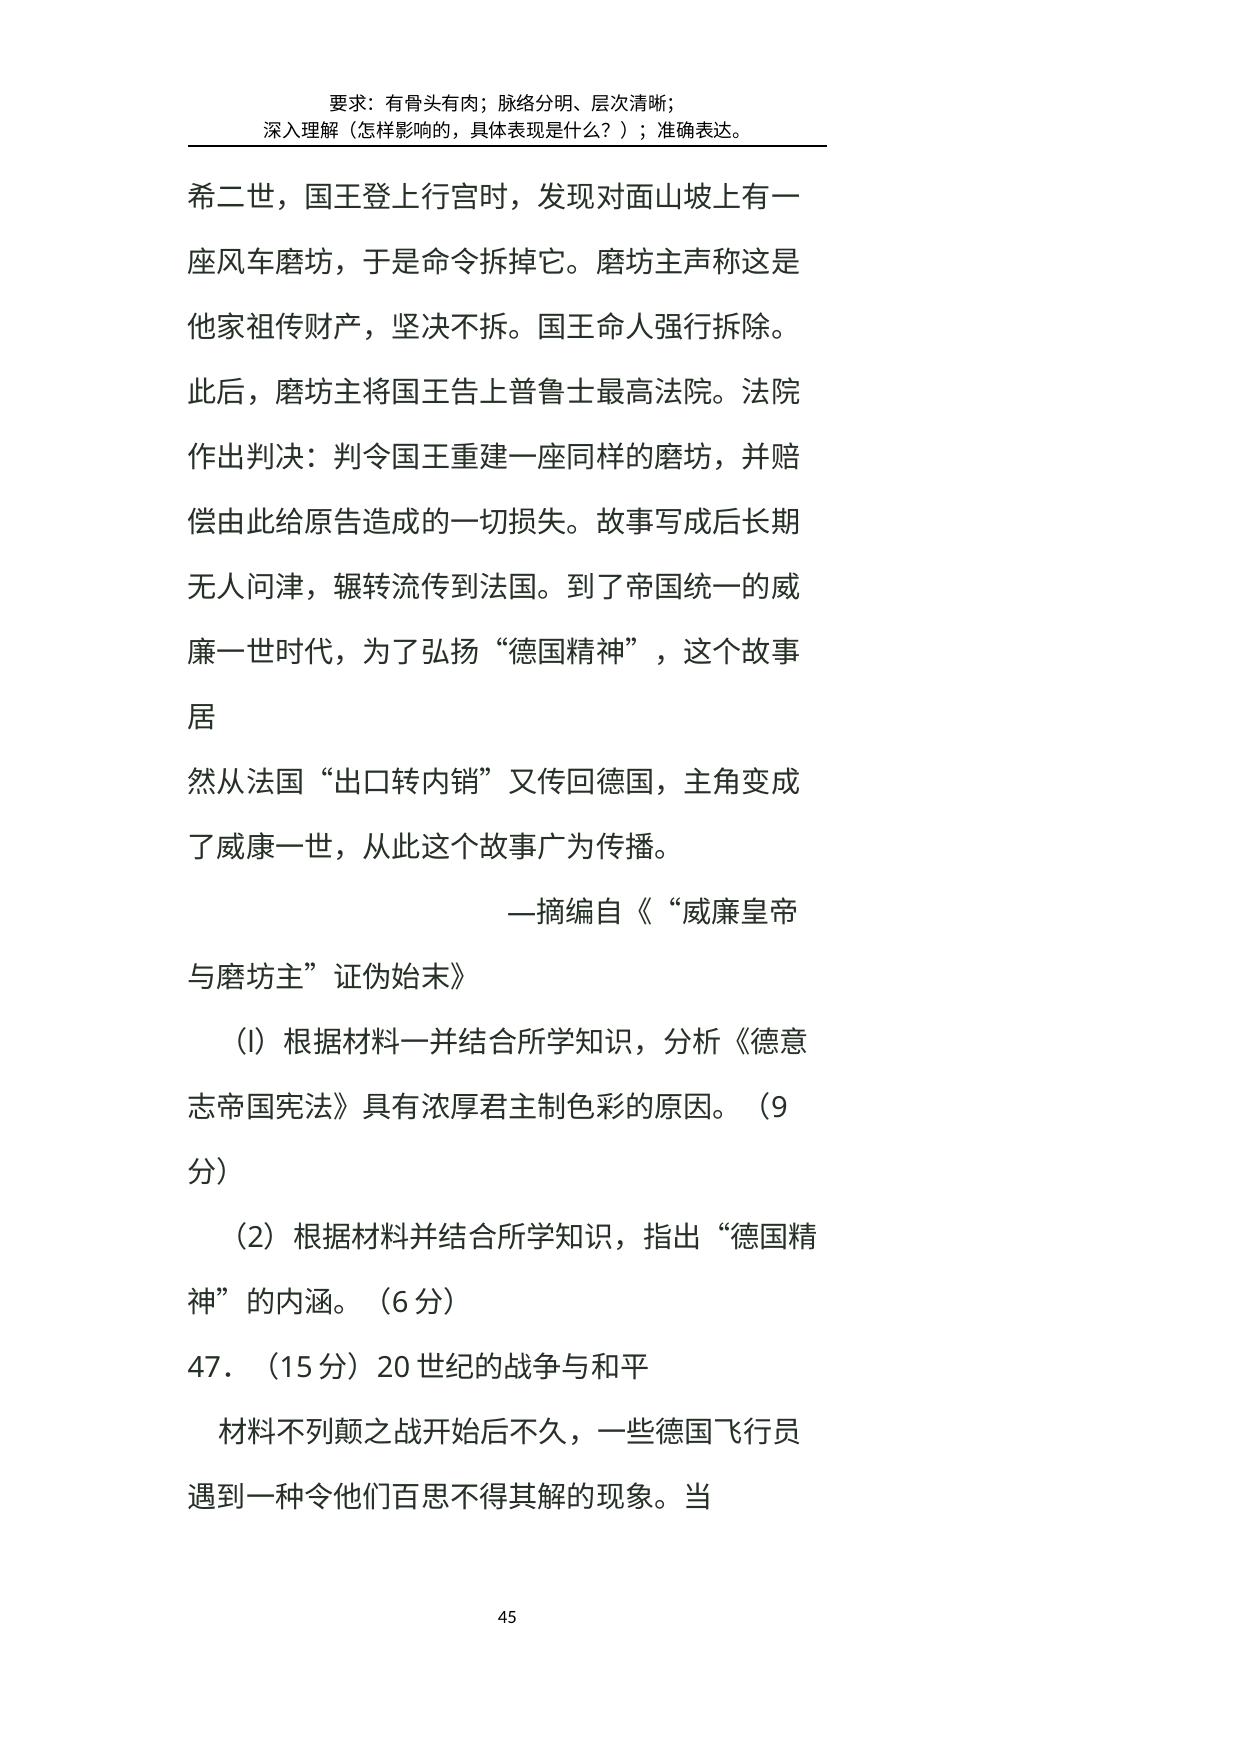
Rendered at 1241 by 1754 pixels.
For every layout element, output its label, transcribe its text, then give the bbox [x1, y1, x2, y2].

text —摘编自《“威廉皇帝与磨坊主”证伪始末》 [187, 877, 827, 1007]
text 希二世，国王登上行宫时，发现对面山坡上有一座风车磨坊，于是命令拆掉它。磨坊主声称这是 [187, 162, 827, 292]
text 他家祖传财产，坚决不拆。国王命人强行拆除。此后，磨坊主将国王告上普鲁士最高法院。法院 [187, 292, 827, 422]
text 无人问津，辗转流传到法国。到了帝国统一的威廉一世时代，为了弘扬“德国精神”，这个故事居 [187, 552, 827, 747]
text （2）根据材料并结合所学知识，指出“德国精神”的内涵。（6分） [187, 1202, 827, 1332]
text 47．（15分）20世纪的战争与和平 [187, 1332, 827, 1397]
text 材料不列颠之战开始后不久，一些德国飞行员遇到一种令他们百思不得其解的现象。当 [187, 1397, 827, 1527]
text （l）根据材料一并结合所学知识，分析《德意志帝国宪法》具有浓厚君主制色彩的原因。（9分） [187, 1007, 827, 1202]
text 然从法国“出口转内销”又传回德国，主角变成了威康一世，从此这个故事广为传播。 [187, 747, 827, 877]
text 作出判决：判令国王重建一座同样的磨坊，并赔偿由此给原告造成的一切损失。故事写成后长期 [187, 422, 827, 552]
